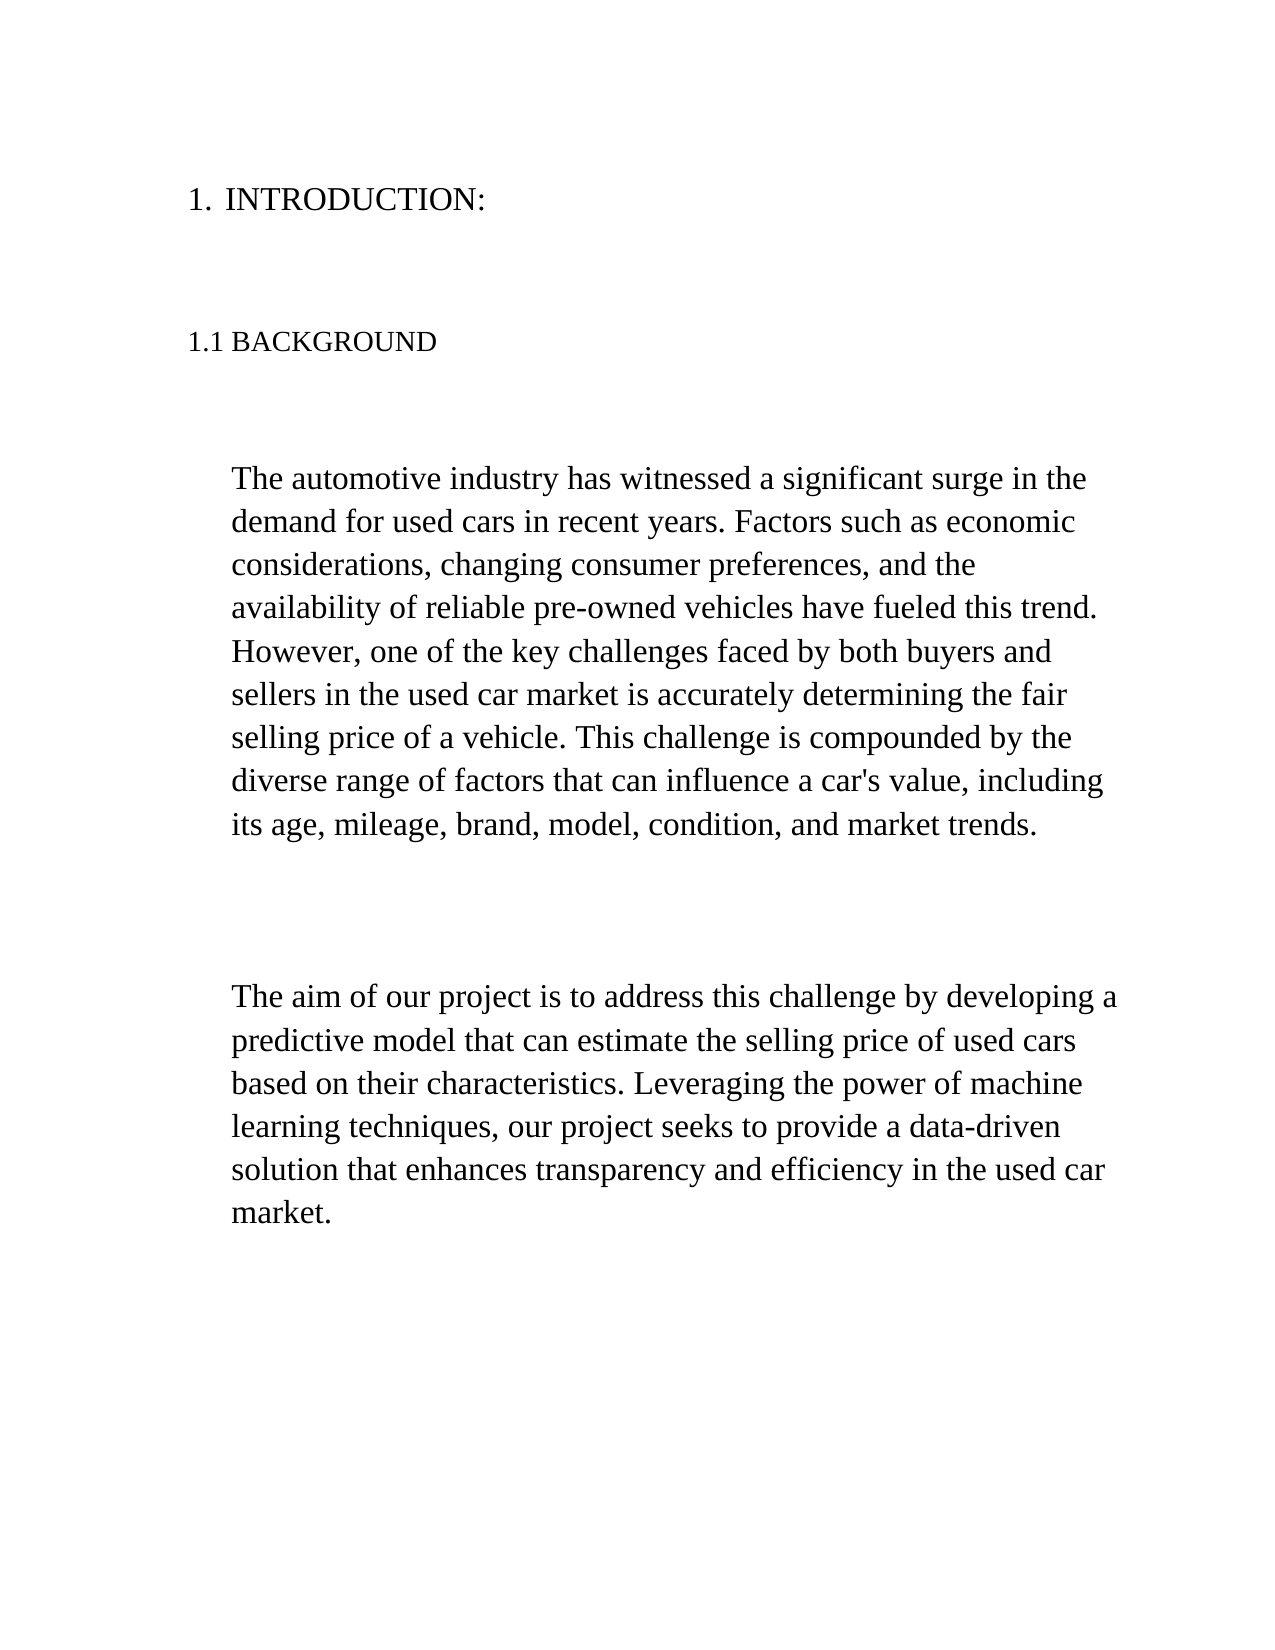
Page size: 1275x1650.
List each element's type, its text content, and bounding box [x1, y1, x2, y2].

list INTRODUCTION: [187, 179, 1125, 217]
list BACKGROUND [187, 324, 1125, 357]
list The aim of our project is to address this challenge by developing a predictive model that can estimate the selling price of used cars based on their characteristics. Leveraging the power of machine learning techniques, our project seeks to provide a data-driven solution that enhances transparency and efficiency in the used car market. [231, 977, 1125, 1231]
list The automotive industry has witnessed a significant surge in the demand for used cars in recent years. Factors such as economic considerations, changing consumer preferences, and the availability of reliable pre-owned vehicles have fueled this trend. However, one of the key challenges faced by both buyers and sellers in the used car market is accurately determining the fair selling price of a vehicle. This challenge is compounded by the diverse range of factors that can influence a car's value, including its age, mileage, brand, model, condition, and market trends. [231, 458, 1125, 842]
